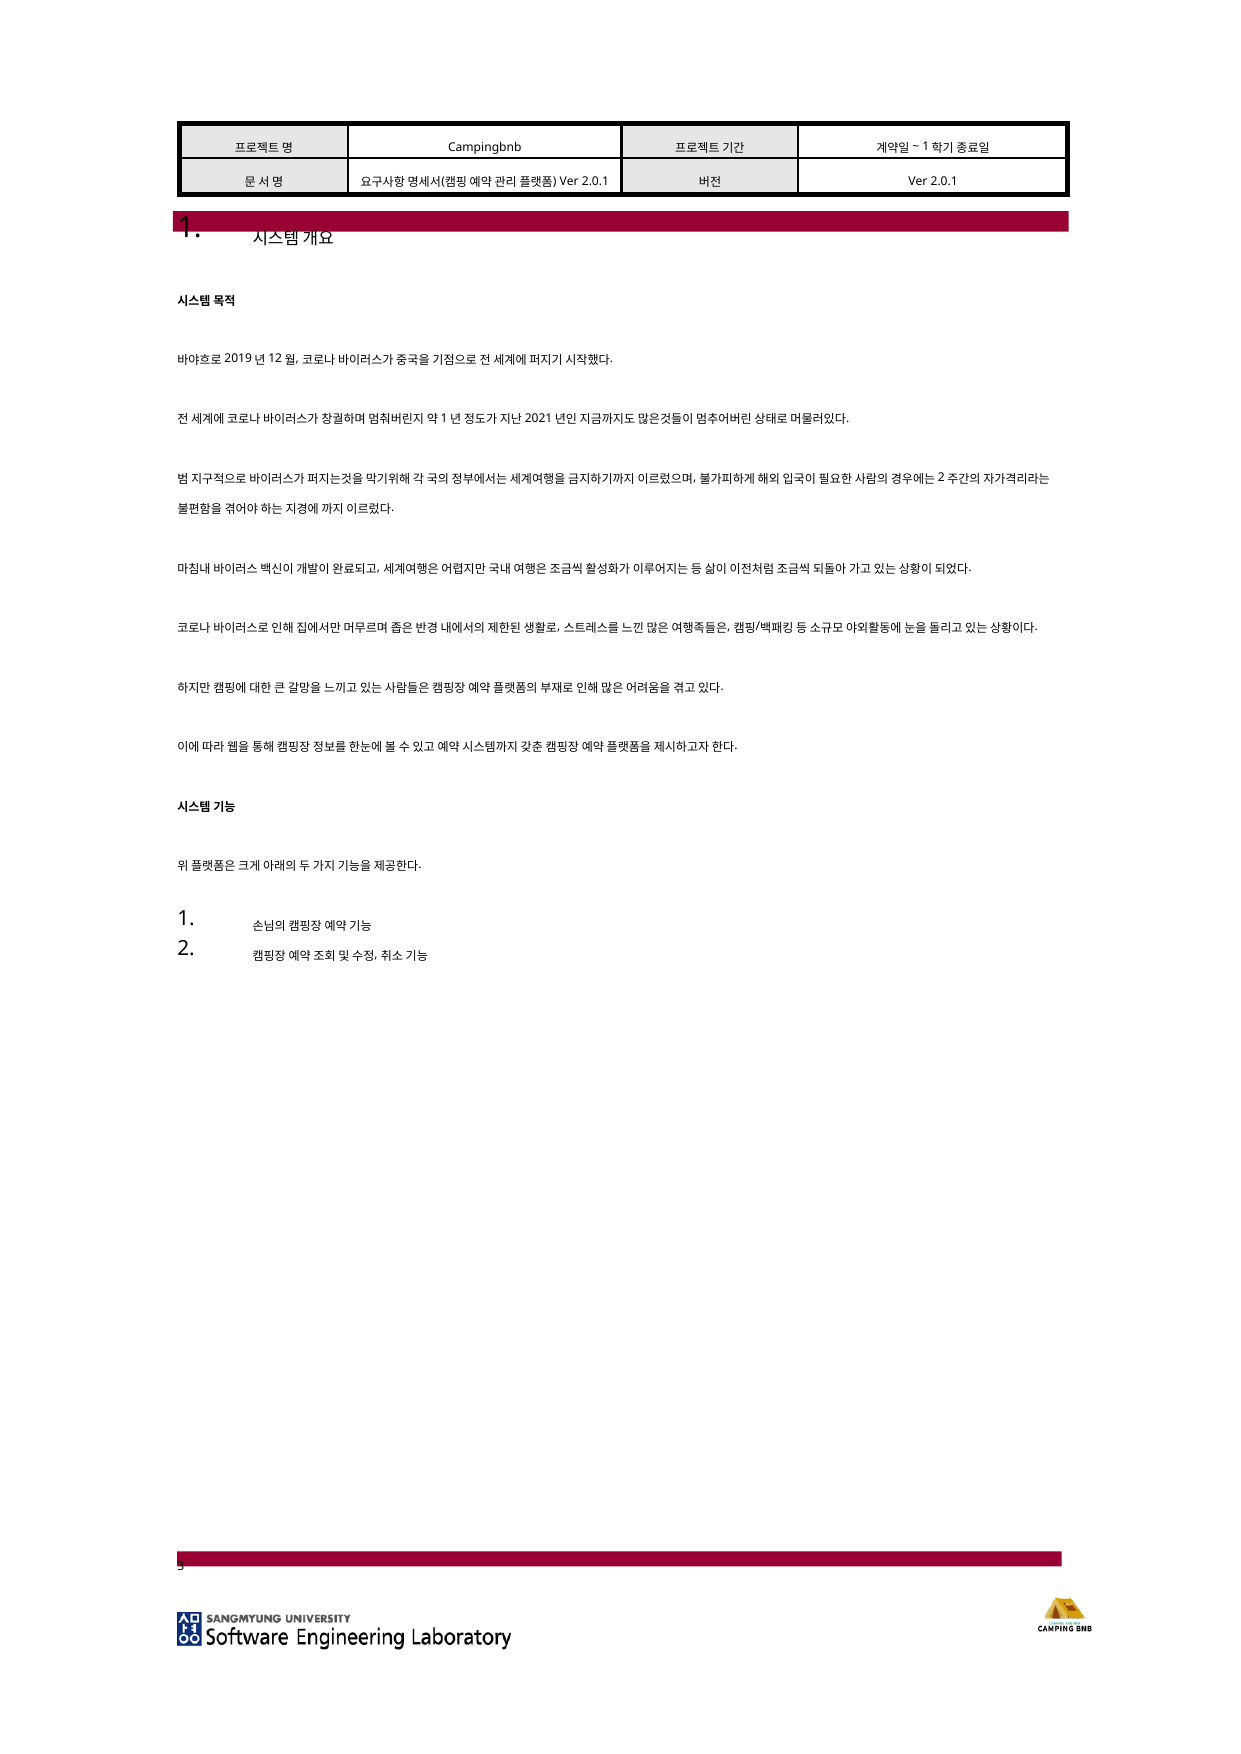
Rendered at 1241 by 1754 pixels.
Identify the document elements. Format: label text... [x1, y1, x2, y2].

text 하지만 캠핑에 대한 큰 갈망을 느끼고 있는 사람들은 캠핑장 예약 플랫폼의 부재로 인해 많은 어려움을 겪고 있다. [177, 665, 1063, 696]
text 위 플랫폼은 크게 아래의 두 가지 기능을 제공한다. [177, 844, 1063, 874]
text 전 세계에 코로나 바이러스가 창궐하며 멈춰버린지 약 1년 정도가 지난 2021년인 지금까지도 많은것들이 멈추어버린 상태로 머물러있다. [177, 397, 1063, 427]
picture [1030, 1574, 1096, 1651]
list 캠핑장 예약 조회 및 수정, 취소 기능 [177, 933, 1063, 964]
picture [177, 1612, 515, 1651]
list 손님의 캠핑장 예약 기능 [177, 903, 1063, 933]
text 바야흐로 2019년 12월, 코로나 바이러스가 중국을 기점으로 전 세계에 퍼지기 시작했다. [177, 338, 1063, 368]
text 코로나 바이러스로 인해 집에서만 머무르며 좁은 반경 내에서의 제한된 생활로, 스트레스를 느낀 많은 여행족들은, 캠핑/백패킹 등 소규모 야외활동에 눈을 돌리고 있는 상황이다. [177, 606, 1063, 636]
text 시스템 목적 [177, 278, 1063, 308]
text 범 지구적으로 바이러스가 퍼지는것을 막기위해 각 국의 정부에서는 세계여행을 금지하기까지 이르렀으며, 불가피하게 해외 입국이 필요한 사람의 경우에는 2주간의 자가격리라는 불편함을 겪어야 하는 지경에 까지 이르렀다. [177, 457, 1063, 517]
list 시스템 개요 [177, 207, 1063, 249]
text 마침내 바이러스 백신이 개발이 완료되고, 세계여행은 어렵지만 국내 여행은 조금씩 활성화가 이루어지는 등 삶이 이전처럼 조금씩 되돌아 가고 있는 상황이 되었다. [177, 546, 1063, 577]
text 시스템 기능 [177, 784, 1063, 814]
text 이에 따라 웹을 통해 캠핑장 정보를 한눈에 볼 수 있고 예약 시스템까지 갖춘 캠핑장 예약 플랫폼을 제시하고자 한다. [177, 725, 1063, 755]
